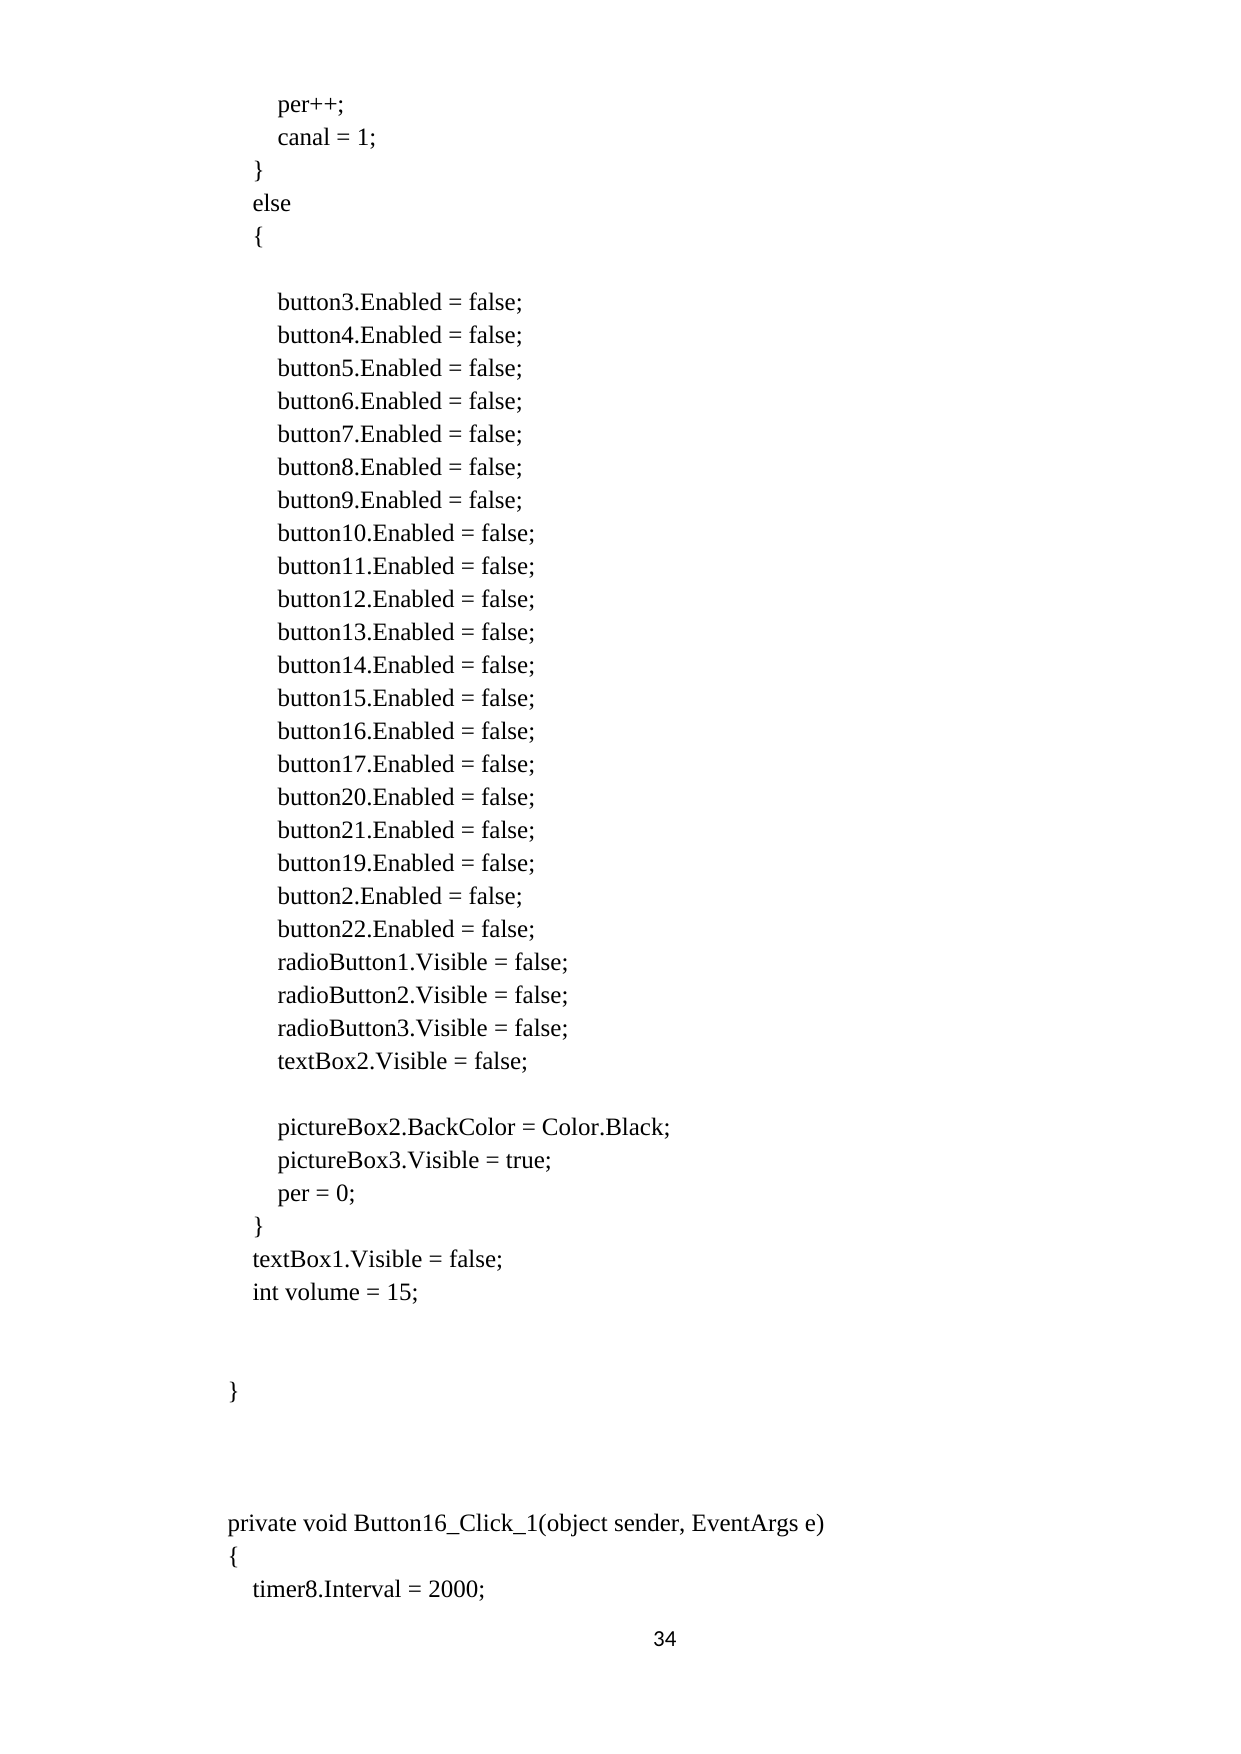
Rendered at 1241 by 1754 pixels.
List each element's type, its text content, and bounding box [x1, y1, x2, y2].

text button3.Enabled = false; [177, 287, 1152, 316]
text } [177, 1211, 1152, 1240]
text button17.Enabled = false; [177, 749, 1152, 778]
text button2.Enabled = false; [177, 881, 1152, 910]
text button16.Enabled = false; [177, 716, 1152, 745]
text button11.Enabled = false; [177, 551, 1152, 580]
text } [177, 1376, 1152, 1405]
text button13.Enabled = false; [177, 617, 1152, 646]
text button21.Enabled = false; [177, 815, 1152, 844]
text { [177, 1541, 1152, 1569]
text button6.Enabled = false; [177, 386, 1152, 414]
text int volume = 15; [177, 1277, 1152, 1306]
text pictureBox2.BackColor = Color.Black; [177, 1112, 1152, 1141]
text button20.Enabled = false; [177, 782, 1152, 811]
text textBox1.Visible = false; [177, 1244, 1152, 1273]
text button10.Enabled = false; [177, 518, 1152, 547]
text button9.Enabled = false; [177, 485, 1152, 514]
text button8.Enabled = false; [177, 452, 1152, 481]
text private void Button16_Click_1(object sender, EventArgs e) [177, 1508, 1152, 1536]
text timer8.Interval = 2000; [177, 1574, 1152, 1602]
text else [177, 188, 1152, 216]
text button4.Enabled = false; [177, 320, 1152, 348]
text button15.Enabled = false; [177, 683, 1152, 712]
text radioButton3.Visible = false; [177, 1013, 1152, 1042]
text { [177, 221, 1152, 249]
text radioButton1.Visible = false; [177, 947, 1152, 976]
text button22.Enabled = false; [177, 914, 1152, 943]
text } [177, 155, 1152, 183]
text button14.Enabled = false; [177, 650, 1152, 679]
text per++; [177, 89, 1152, 117]
text radioButton2.Visible = false; [177, 980, 1152, 1009]
text per = 0; [177, 1178, 1152, 1207]
text pictureBox3.Visible = true; [177, 1145, 1152, 1174]
text button7.Enabled = false; [177, 419, 1152, 448]
text button12.Enabled = false; [177, 584, 1152, 613]
text button5.Enabled = false; [177, 353, 1152, 382]
text button19.Enabled = false; [177, 848, 1152, 877]
text textBox2.Visible = false; [177, 1046, 1152, 1075]
text canal = 1; [177, 122, 1152, 150]
